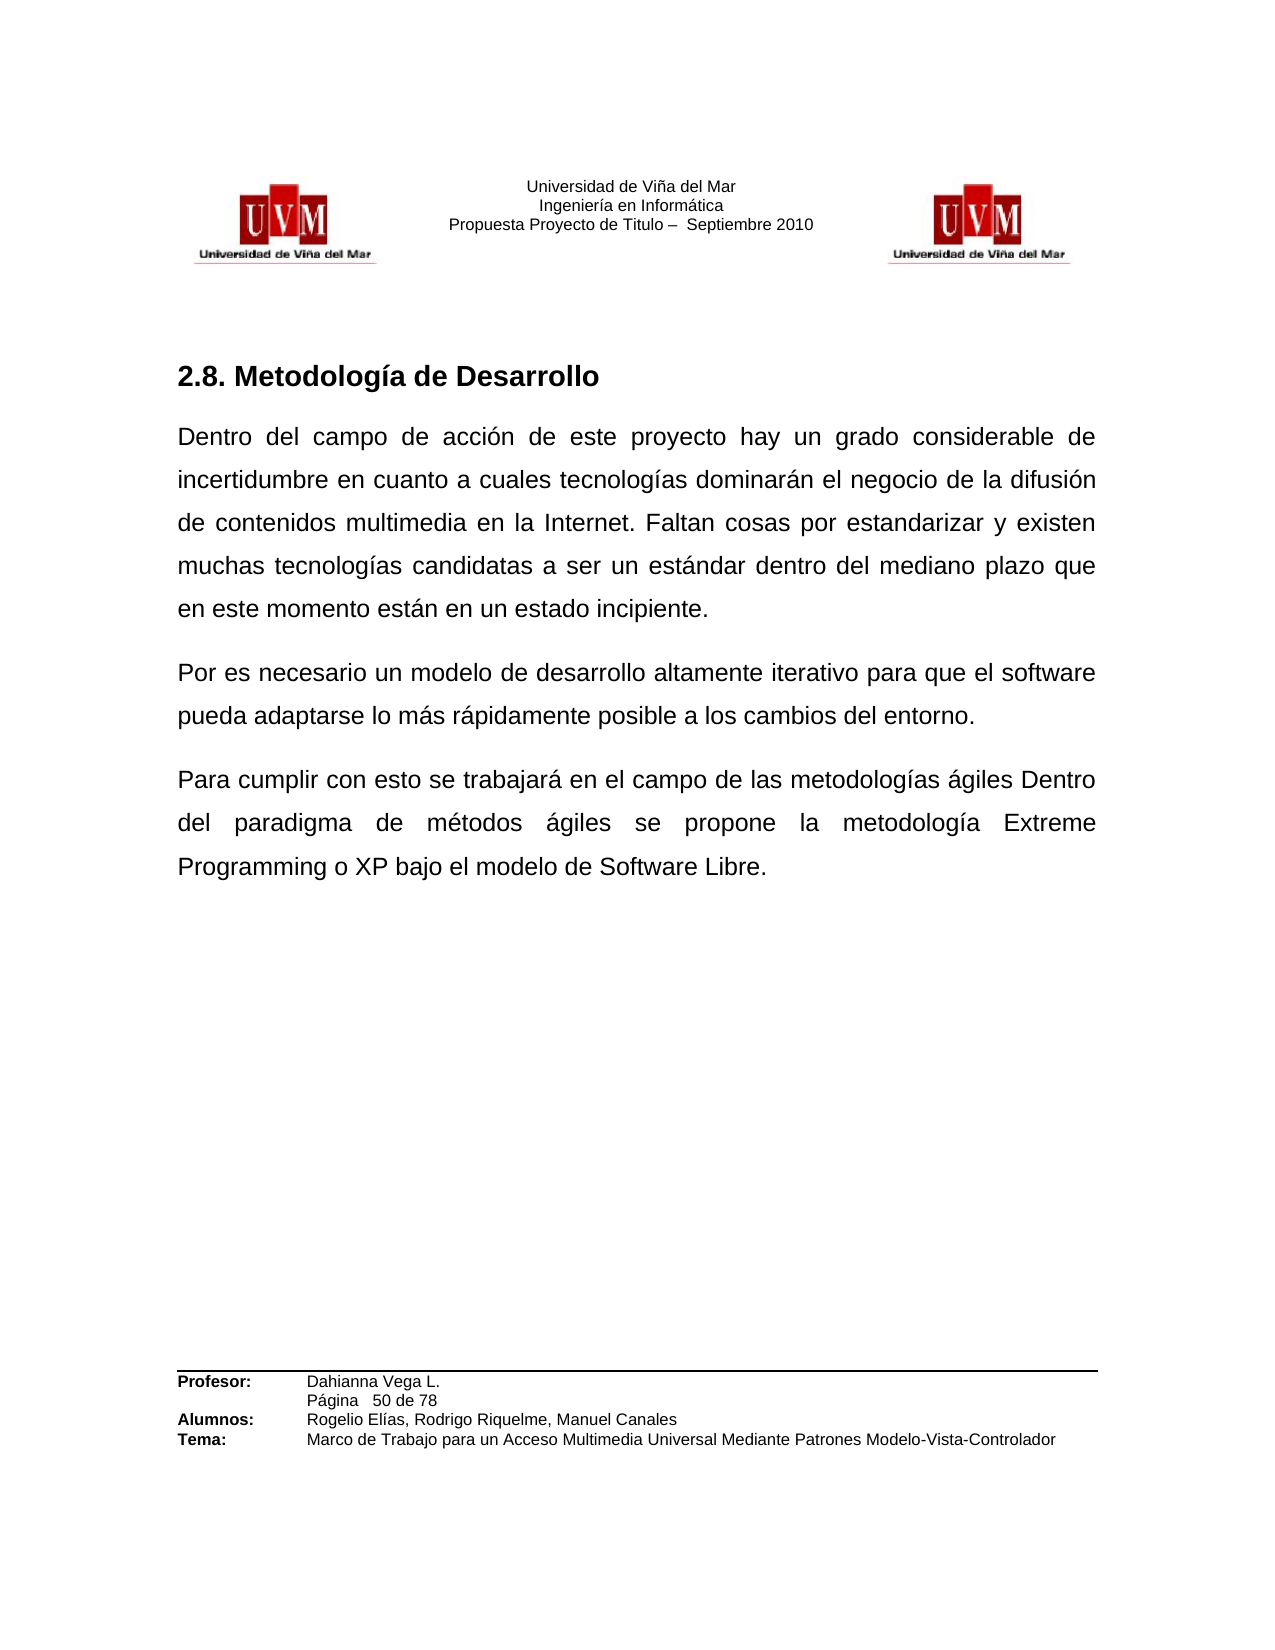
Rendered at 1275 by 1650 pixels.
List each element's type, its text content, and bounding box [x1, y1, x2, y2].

picture [871, 176, 1084, 267]
text Para cumplir con esto se trabajará en el campo de las metodologías ágiles Dentro del paradigma de métodos ágiles se propone la metodología Extreme Programming o XP bajo el modelo de Software Libre. [177, 765, 1098, 880]
subtitle 2.8. Metodología de Desarrollo [177, 359, 1098, 392]
text Dentro del campo de acción de este proyecto hay un grado considerable de incertidumbre en cuanto a cuales tecnologías dominarán el negocio de la difusión de contenidos multimedia en la Internet. Faltan cosas por estandarizar y existen muchas tecnologías candidatas a ser un estándar dentro del mediano plazo que en este momento están en un estado incipiente. [177, 422, 1098, 623]
text Por es necesario un modelo de desarrollo altamente iterativo para que el software pueda adaptarse lo más rápidamente posible a los cambios del entorno. [177, 658, 1098, 730]
picture [177, 176, 390, 267]
